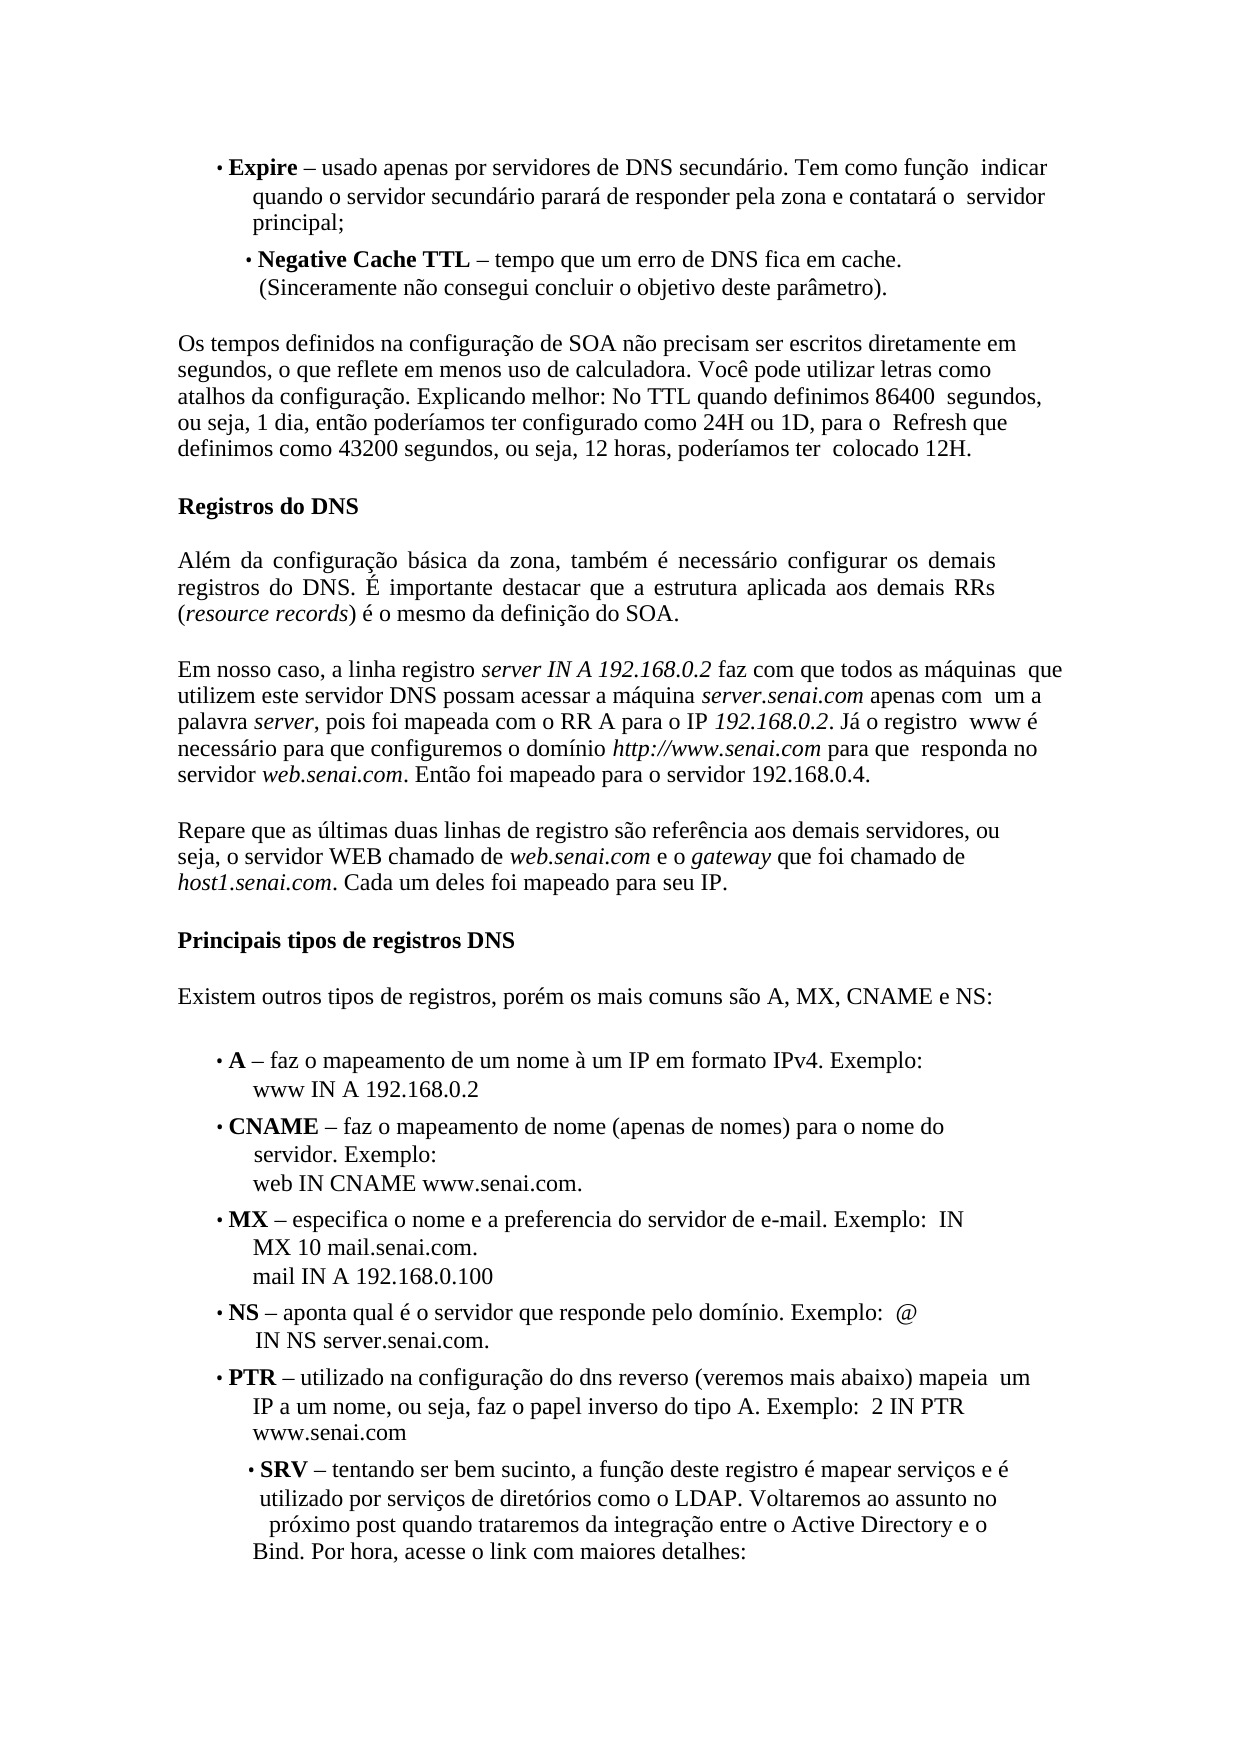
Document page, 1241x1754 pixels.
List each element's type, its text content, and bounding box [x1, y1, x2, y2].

text • MX – especifica o nome e a preferencia do servidor de e-mail. Exemplo: IN MX 10 mail.senai.com. [216, 1196, 989, 1261]
text web IN CNAME www.senai.com. [253, 1169, 1068, 1196]
text Existem outros tipos de registros, porém os mais comuns são A, MX, CNAME e NS: [177, 982, 1068, 1009]
text • NS – aponta qual é o servidor que responde pelo domínio. Exemplo: @ IN NS server.senai.com. [216, 1289, 944, 1354]
text Os tempos definidos na configuração de SOA não precisam ser escritos diretamente em segundos, o que reflete em menos uso de calculadora. Você pode utilizar letras como atalhos da configuração. Explicando melhor: No TTL quando definimos 86400 segundos, ou seja, 1 dia, então poderíamos ter configurado como 24H ou 1D, para o Refresh que definimos como 43200 segundos, ou seja, 12 horas, poderíamos ter colocado 12H. [177, 331, 1060, 462]
text • Expire – usado apenas por servidores de DNS secundário. Tem como função indicar quando o servidor secundário parará de responder pela zona e contatará o servidor principal; [216, 144, 1068, 236]
text Em nosso caso, a linha registro server IN A 192.168.0.2 faz com que todos as máquinas que utilizem este servidor DNS possam acessar a máquina server.senai.com apenas com um a palavra server, pois foi mapeada com o RR A para o IP 192.168.0.2. Já o registro www é necessário para que configuremos o domínio http://www.senai.com para que responda no servidor web.senai.com. Então foi mapeado para o servidor 192.168.0.4. [177, 656, 1066, 787]
text Além da configuração básica da zona, também é necessário configurar os demais registros do DNS. É importante destacar que a estrutura aplicada aos demais RRs (resource records) é o mesmo da definição do SOA. [177, 548, 997, 626]
text Registros do DNS [178, 492, 1068, 520]
text • A – faz o mapeamento de um nome à um IP em formato IPv4. Exemplo: www IN A 192.168.0.2 [216, 1038, 985, 1102]
text • CNAME – faz o mapeamento de nome (apenas de nomes) para o nome do servidor. Exemplo: [216, 1103, 1007, 1168]
text Repare que as últimas duas linhas de registro são referência aos demais servidores, ou seja, o servidor WEB chamado de web.senai.com e o gateway que foi chamado de host1.senai.com. Cada um deles foi mapeado para seu IP. [177, 817, 1044, 896]
text mail IN A 192.168.0.100 [252, 1262, 1068, 1289]
text Bind. Por hora, acesse o link com maiores detalhes: [252, 1537, 1068, 1565]
text Principais tipos de registros DNS [177, 926, 1068, 953]
text • SRV – tentando ser bem sucinto, a função deste registro é mapear serviços e é utilizado por serviços de diretórios como o LDAP. Voltaremos ao assunto no próximo post quando trataremos da integração entre o Active Directory e o [216, 1446, 1041, 1537]
text • Negative Cache TTL – tempo que um erro de DNS fica em cache. (Sinceramente não consegui concluir o objetivo deste parâmetro). [216, 236, 932, 301]
text • PTR – utilizado na configuração do dns reverso (veremos mais abaixo) mapeia um IP a um nome, ou seja, faz o papel inverso do tipo A. Exemplo: 2 IN PTR www.senai.com [216, 1355, 1052, 1446]
